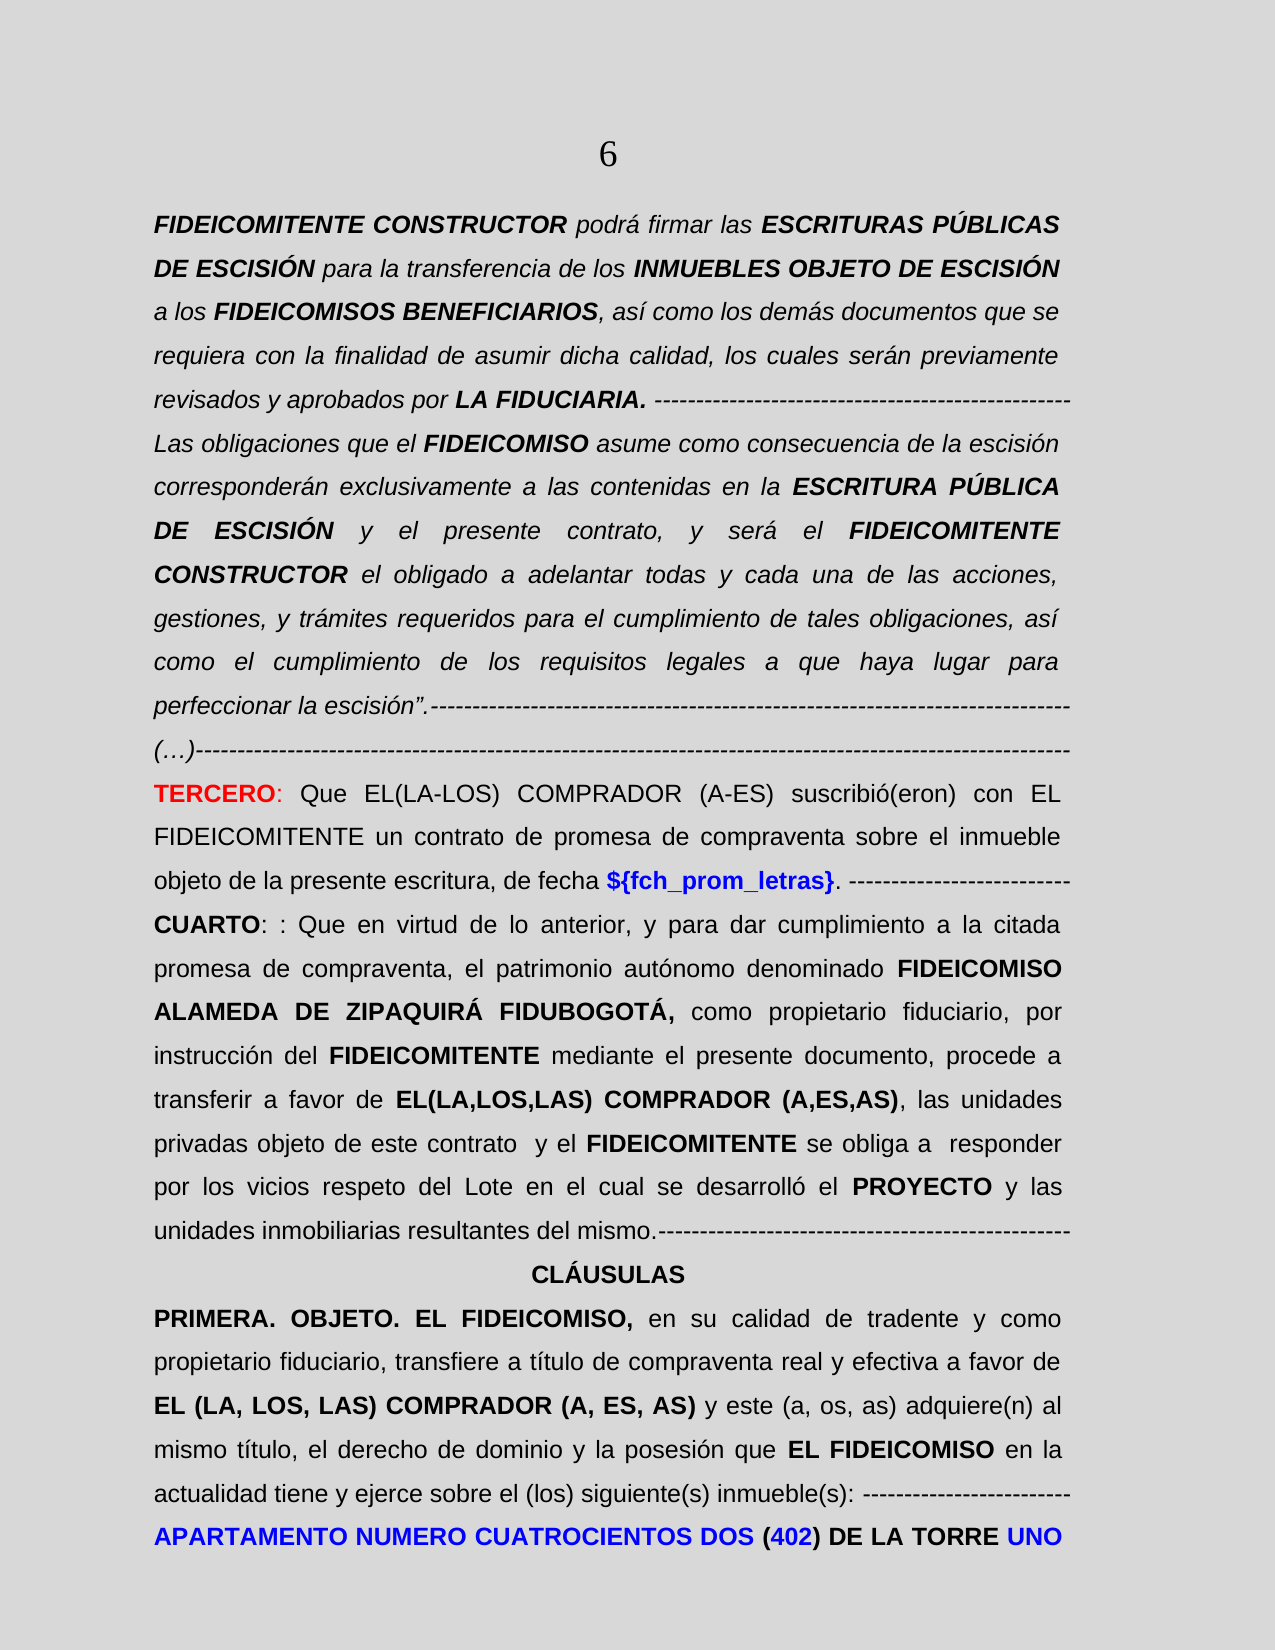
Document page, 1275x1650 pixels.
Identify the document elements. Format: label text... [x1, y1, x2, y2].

text CUARTO: : Que en virtud de lo anterior, y para dar cumplimiento a la citada promesa de compraventa, el patrimonio autónomo denominado FIDEICOMISO ALAMEDA DE ZIPAQUIRÁ FIDUBOGOTÁ, como propietario fiduciario, por instrucción del FIDEICOMITENTE mediante el presente documento, procede a transferir a favor de EL(LA,LOS,LAS) COMPRADOR (A,ES,AS), las unidades privadas objeto de este contrato y el FIDEICOMITENTE se obliga a responder por los vicios respeto del Lote en el cual se desarrolló el PROYECTO y las unidades inmobiliarias resultantes del mismo. [153, 895, 1062, 1245]
text Las obligaciones que el FIDEICOMISO asume como consecuencia de la escisión corresponderán exclusivamente a las contenidas en la ESCRITURA PÚBLICA DE ESCISIÓN y el presente contrato, y será el FIDEICOMITENTE CONSTRUCTOR el obligado a adelantar todas y cada una de las acciones, gestiones, y trámites requeridos para el cumplimiento de tales obligaciones, así como el cumplimiento de los requisitos legales a que haya lugar para perfeccionar la escisión”. [153, 414, 1062, 720]
text (…) [153, 720, 1062, 764]
text CLÁUSULAS [153, 1245, 1062, 1289]
text TERCERO: Que EL(LA-LOS) COMPRADOR (A-ES) suscribió(eron) con EL FIDEICOMITENTE un contrato de promesa de compraventa sobre el inmueble objeto de la presente escritura, de fecha ${fch_prom_letras}. [153, 764, 1062, 895]
text PRIMERA. OBJETO. EL FIDEICOMISO, en su calidad de tradente y como propietario fiduciario, transfiere a título de compraventa real y efectiva a favor de EL (LA, LOS, LAS) COMPRADOR (A, ES, AS) y este (a, os, as) adquiere(n) al mismo título, el derecho de dominio y la posesión que EL FIDEICOMISO en la actualidad tiene y ejerce sobre el (los) siguiente(s) inmueble(s): [153, 1289, 1062, 1507]
